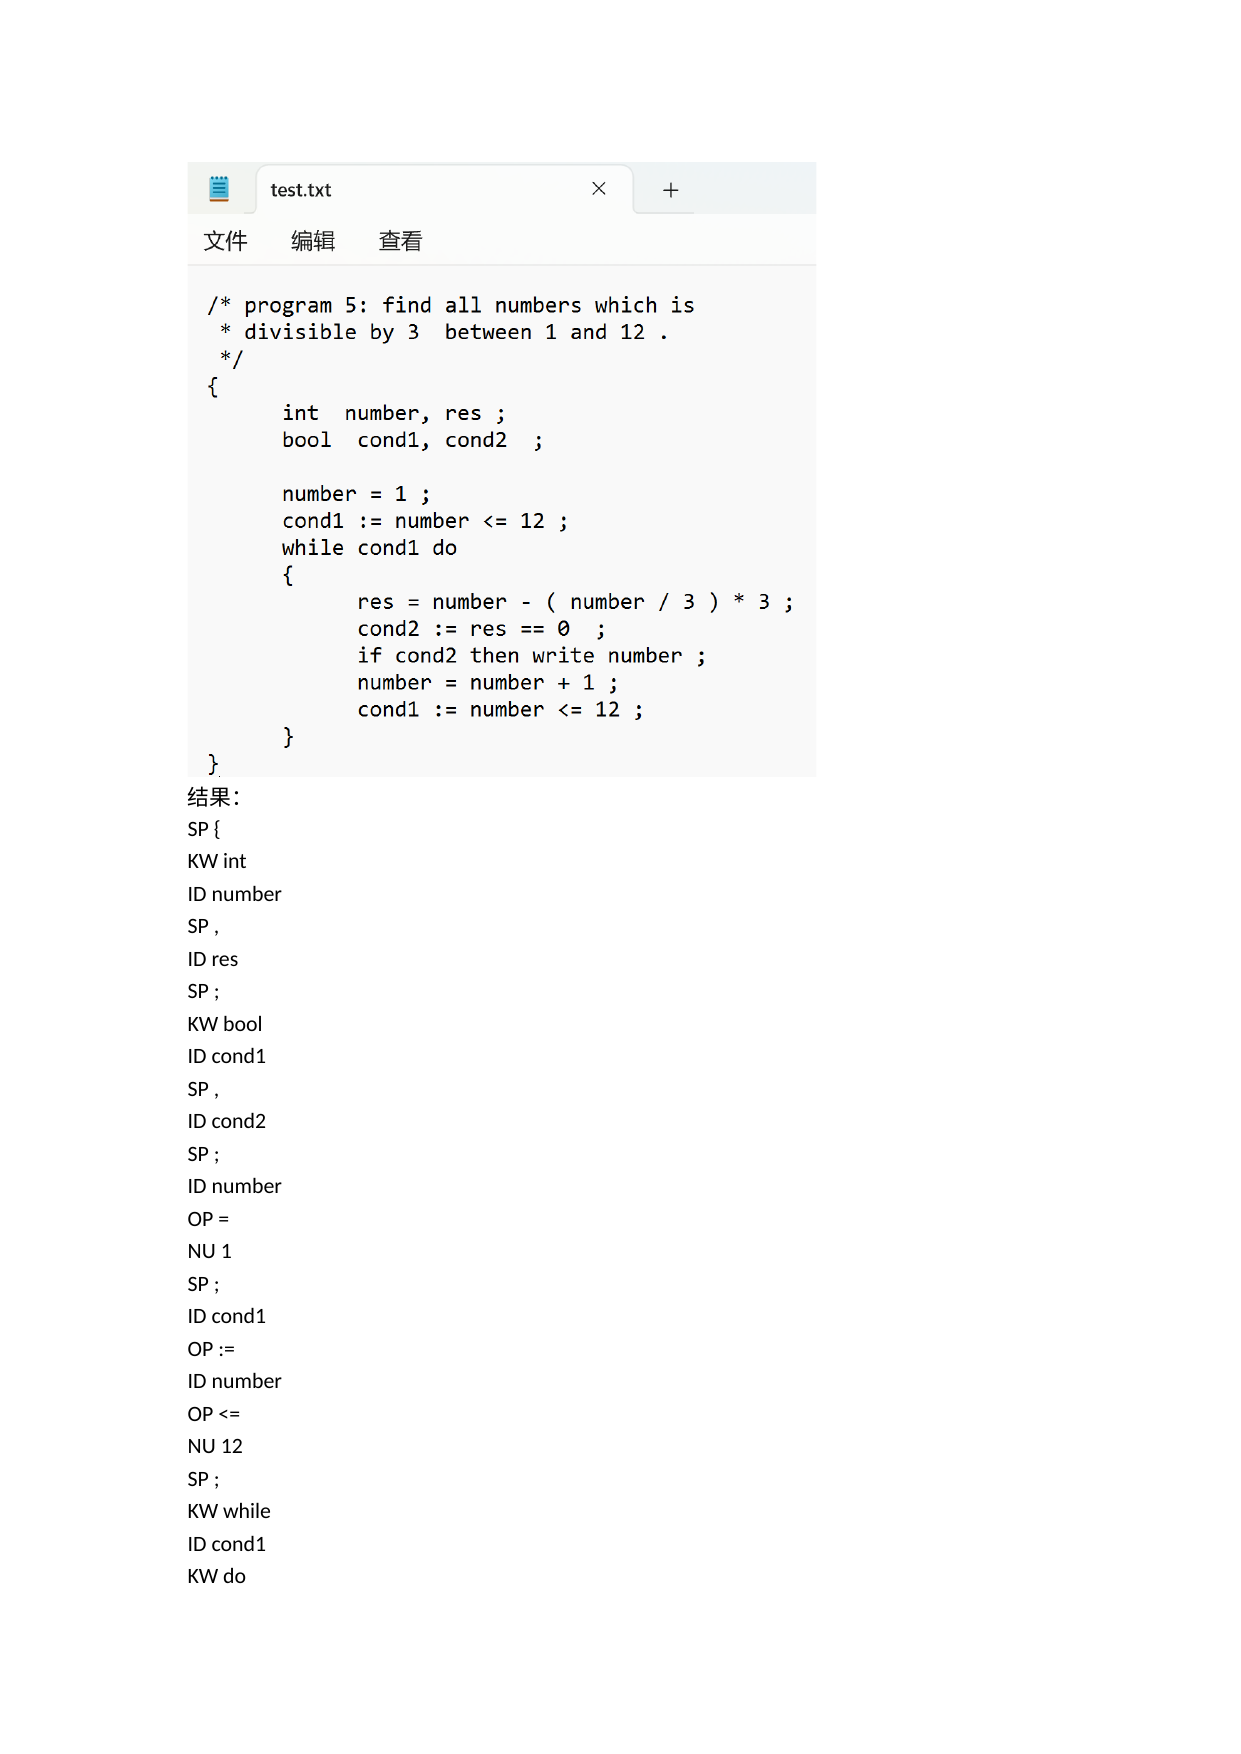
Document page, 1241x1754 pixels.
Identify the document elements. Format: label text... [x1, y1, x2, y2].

picture [187, 162, 817, 777]
text ID number [187, 877, 1053, 909]
text ID cond2 [187, 1104, 1053, 1137]
text 结果： [187, 779, 1053, 812]
text SP ; [187, 1137, 1053, 1169]
text KW bool [187, 1007, 1053, 1039]
text KW do [187, 1559, 1053, 1592]
text ID res [187, 942, 1053, 974]
text ID cond1 [187, 1039, 1053, 1072]
text SP ; [187, 1462, 1053, 1494]
text ID cond1 [187, 1299, 1053, 1332]
text OP = [187, 1202, 1053, 1234]
text SP , [187, 909, 1053, 942]
text ID cond1 [187, 1527, 1053, 1559]
text SP { [187, 812, 1053, 844]
text SP ; [187, 1267, 1053, 1299]
text OP <= [187, 1397, 1053, 1429]
text KW int [187, 844, 1053, 877]
text NU 1 [187, 1234, 1053, 1267]
text SP ; [187, 974, 1053, 1007]
text ID number [187, 1169, 1053, 1202]
text ID number [187, 1364, 1053, 1397]
text OP := [187, 1332, 1053, 1364]
text NU 12 [187, 1429, 1053, 1462]
text KW while [187, 1494, 1053, 1527]
text SP , [187, 1072, 1053, 1104]
